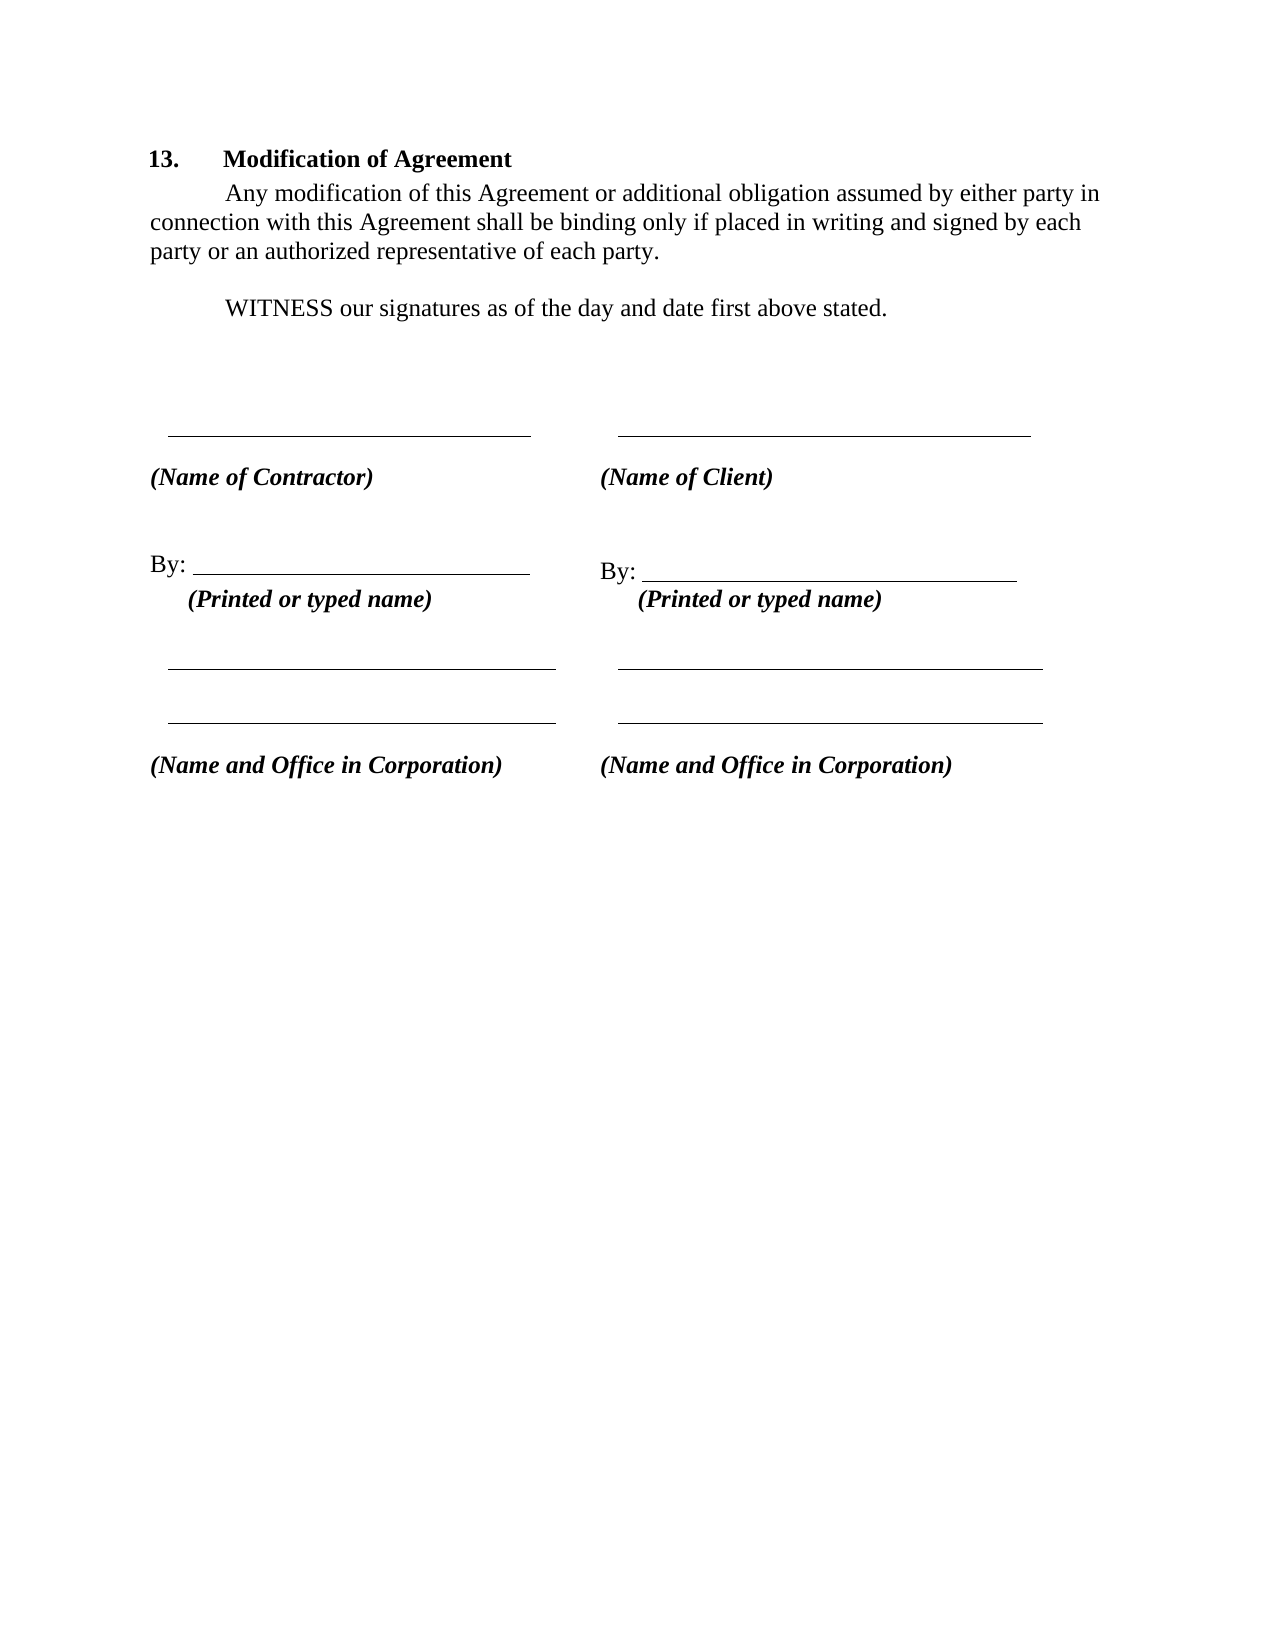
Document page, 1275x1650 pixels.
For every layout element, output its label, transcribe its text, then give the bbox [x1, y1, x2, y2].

text By: [150, 549, 530, 577]
text By: [600, 556, 1110, 585]
text Any modification of this Agreement or additional obligation assumed by either party in connection with this Agreement shall be binding only if placed in writing and signed by each party or an authorized representative of each party. [150, 178, 1100, 264]
subtitle (Name of Contractor) (Name of Client) [150, 464, 1110, 491]
subtitle (Name and Office in Corporation) (Name and Office in Corporation) [150, 752, 1110, 778]
subtitle (Printed or typed name) (Printed or typed name) [187, 585, 1110, 613]
text WITNESS our signatures as of the day and date first above stated. [225, 293, 1110, 322]
subtitle Modification of Agreement [148, 144, 1110, 172]
